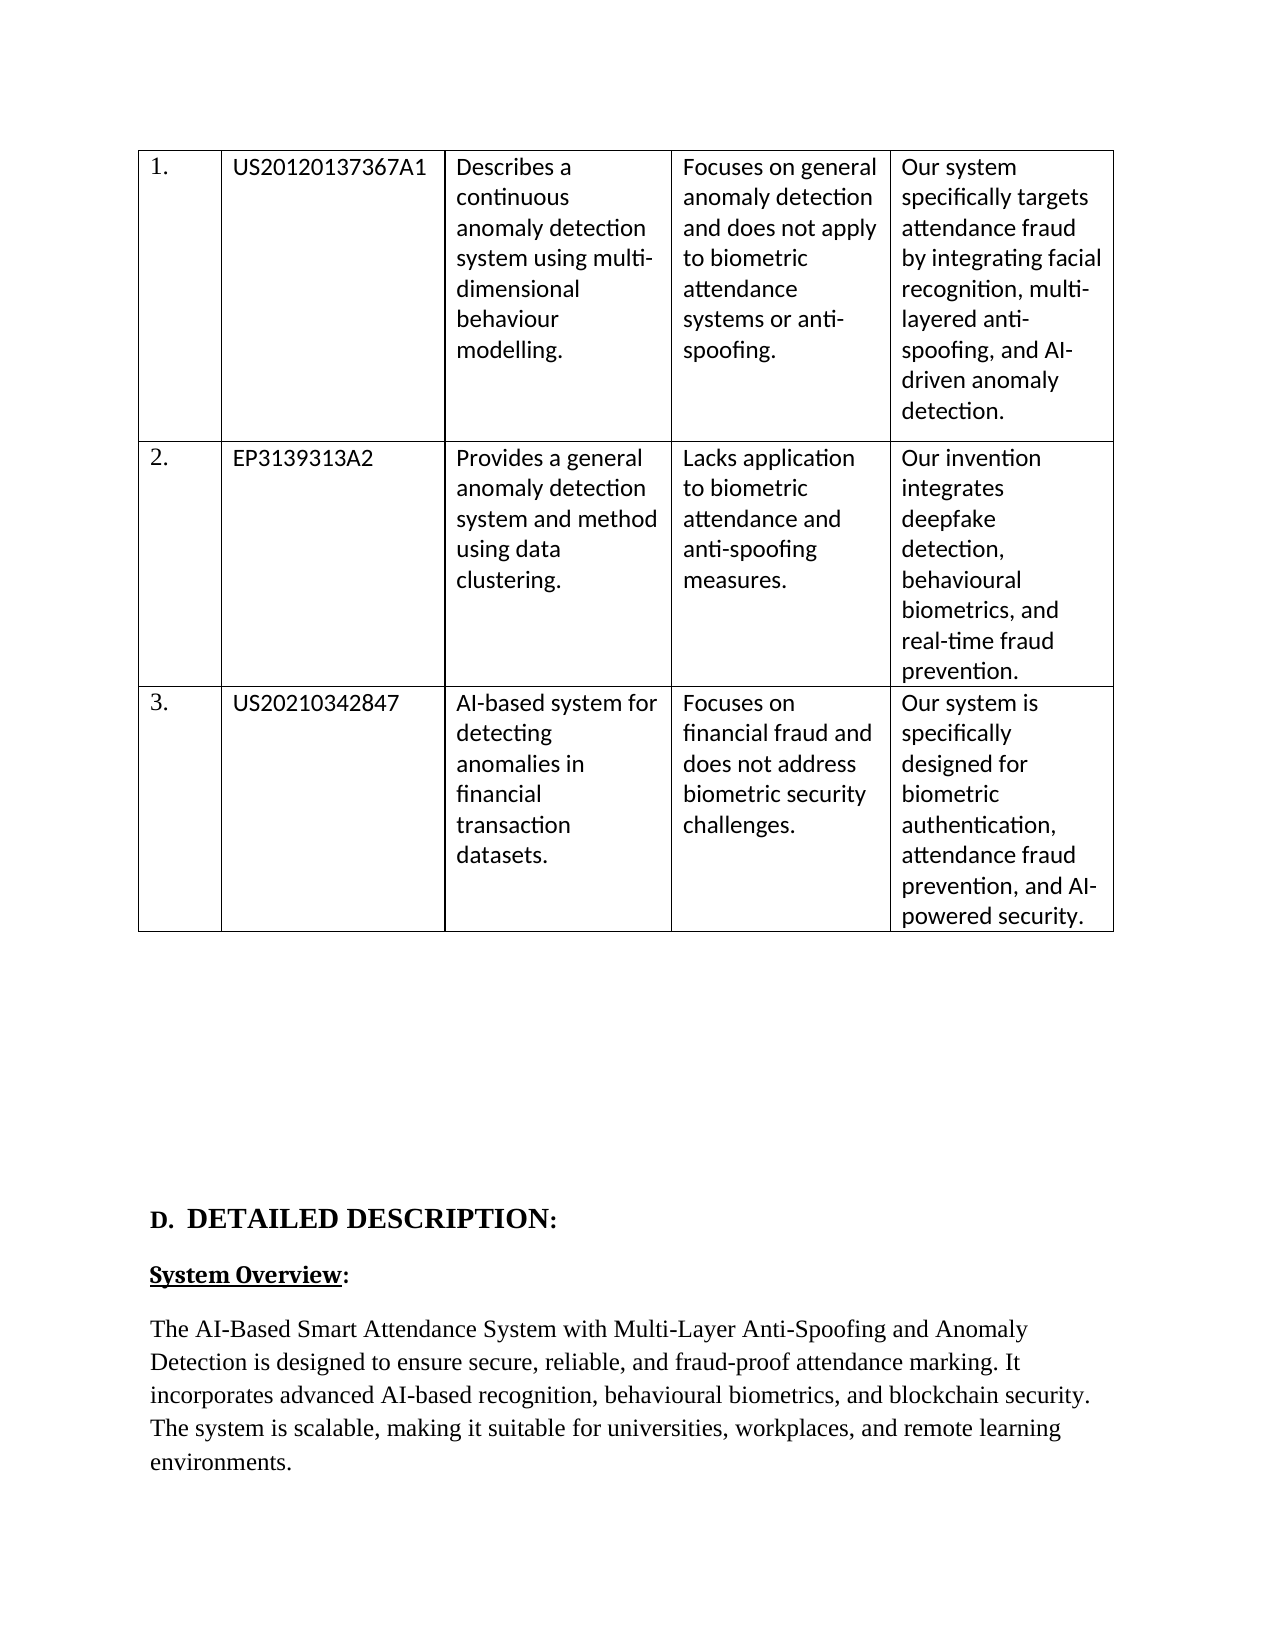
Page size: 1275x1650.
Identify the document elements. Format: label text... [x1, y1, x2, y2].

table_cell Lacks application to biometric attendance and anti-spoofing measures. [672, 442, 890, 686]
title System Overview: [150, 1261, 1125, 1289]
text D. DETAILED DESCRIPTION: [150, 1201, 1125, 1235]
table_cell Provides a general anomaly detection system and method using data clustering. [446, 442, 671, 686]
table_cell US20210342847 [222, 687, 444, 931]
table_cell EP3139313A2 [222, 442, 444, 686]
table_cell Our invention integrates deepfake detection, behavioural biometrics, and real-time fraud prevention. [891, 442, 1113, 686]
table_cell Describes a continuous anomaly detection system using multi-dimensional behaviour modelling. [446, 151, 671, 441]
table_cell 1. [139, 151, 221, 441]
table_cell US20120137367A1 [222, 151, 444, 441]
table_cell 3. [139, 687, 221, 931]
table_cell AI-based system for detecting anomalies in financial transaction datasets. [446, 687, 671, 931]
table_cell 2. [139, 442, 221, 686]
text The AI-Based Smart Attendance System with Multi-Layer Anti-Spoofing and Anomaly Detection is designed to ensure secure, reliable, and fraud-proof attendance marking. It incorporates advanced AI-based recognition, behavioural biometrics, and blockchain security. The system is scalable, making it suitable for universities, workplaces, and remote learning environments. [150, 1314, 1125, 1475]
table_cell Our system is specifically designed for biometric authentication, attendance fraud prevention, and AI-powered security. [891, 687, 1113, 931]
table_cell Focuses on general anomaly detection and does not apply to biometric attendance systems or anti-spoofing. [672, 151, 890, 441]
table_cell Our system specifically targets attendance fraud by integrating facial recognition, multi-layered anti-spoofing, and AI-driven anomaly detection. [891, 151, 1113, 441]
table_cell Focuses on financial fraud and does not address biometric security challenges. [672, 687, 890, 931]
